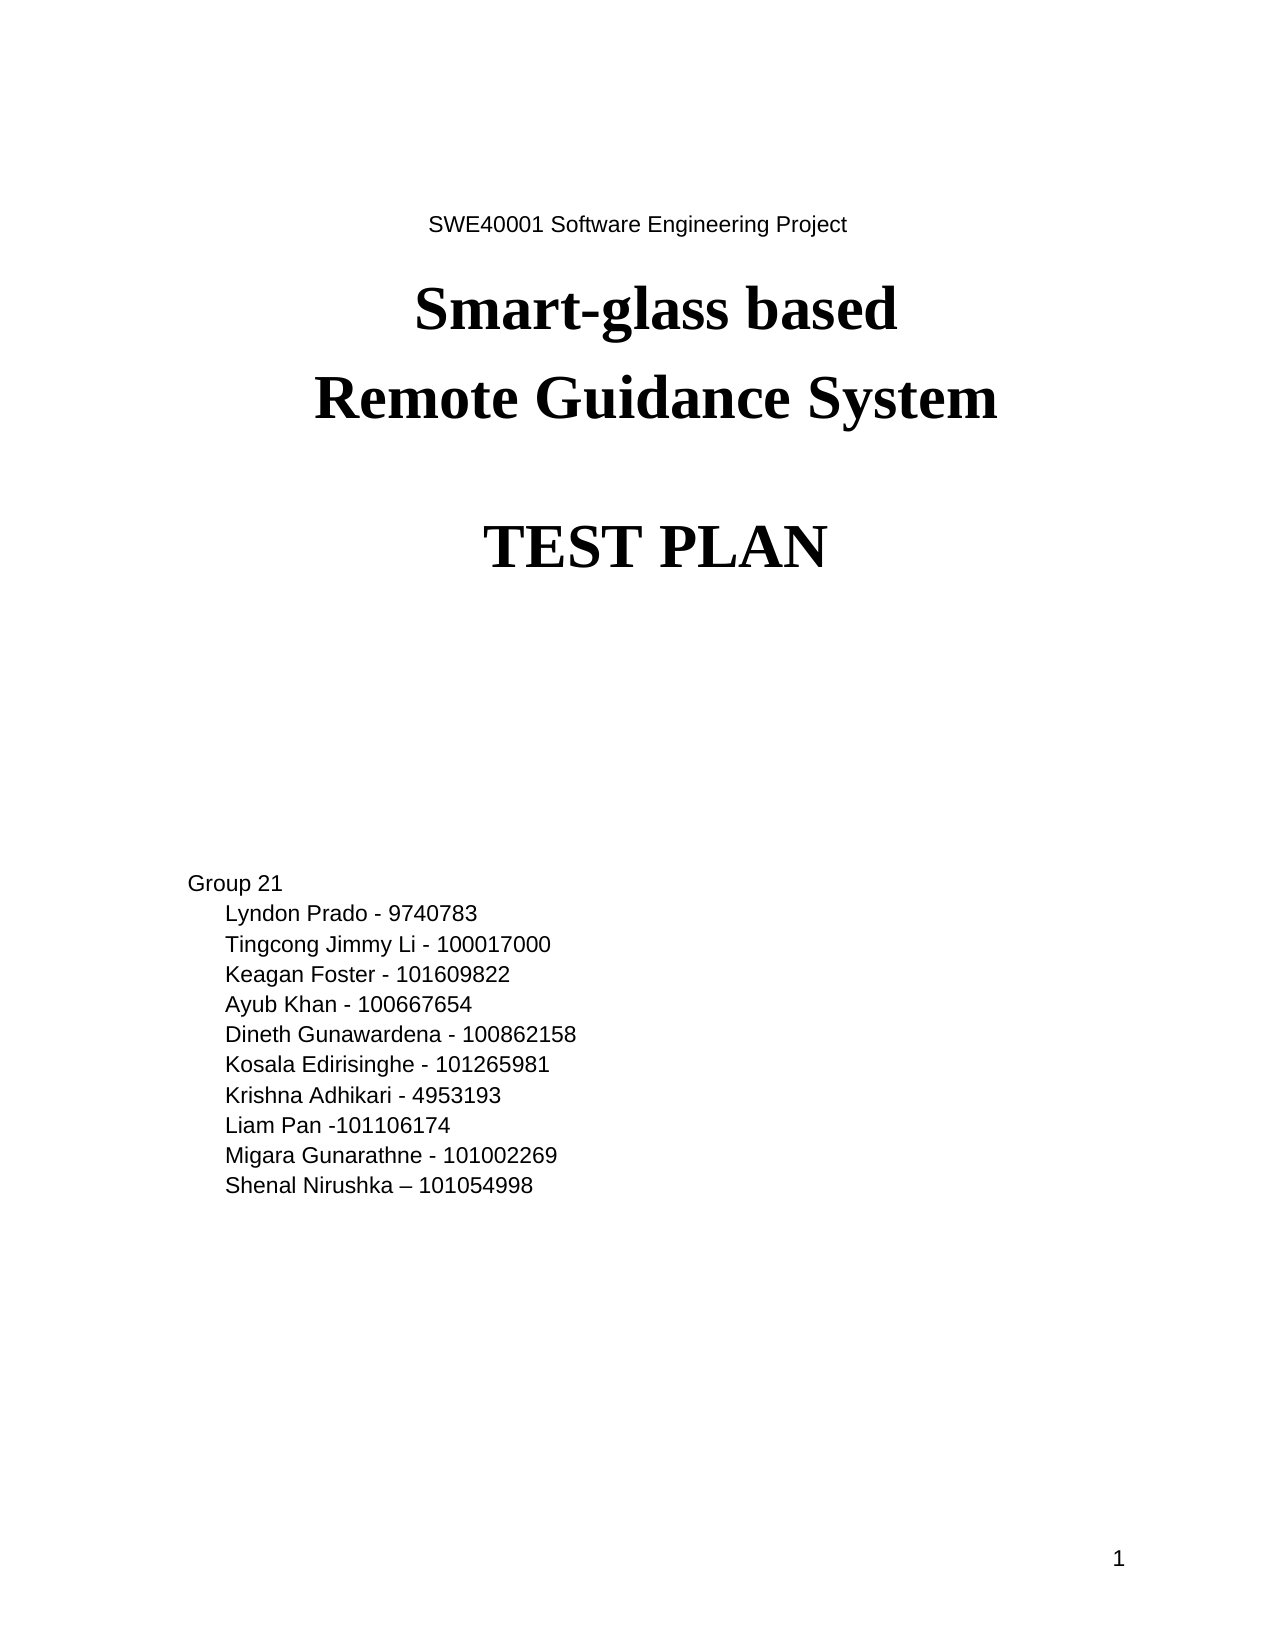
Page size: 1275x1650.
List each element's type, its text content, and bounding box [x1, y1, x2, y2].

text Kosala Edirisinghe - 101265981 [187, 1051, 1125, 1078]
text Ayub Khan - 100667654 [187, 991, 1125, 1017]
text Migara Gunarathne - 101002269 [187, 1142, 1125, 1168]
text SWE40001 Software Engineering Project [150, 211, 1125, 237]
text Group 21 [187, 870, 1125, 897]
title Smart-glass based [187, 271, 1125, 343]
title Remote Guidance System [187, 360, 1125, 432]
text Liam Pan -101106174 [187, 1112, 1125, 1138]
text Lyndon Prado - 9740783 [187, 900, 1125, 927]
text Dineth Gunawardena - 100862158 [187, 1021, 1125, 1048]
text Tingcong Jimmy Li - 100017000 [187, 931, 1125, 957]
text Shenal Nirushka – 101054998 [187, 1172, 1125, 1199]
text Krishna Adhikari - 4953193 [187, 1082, 1125, 1108]
title TEST PLAN [187, 509, 1125, 581]
text Keagan Foster - 101609822 [187, 961, 1125, 987]
